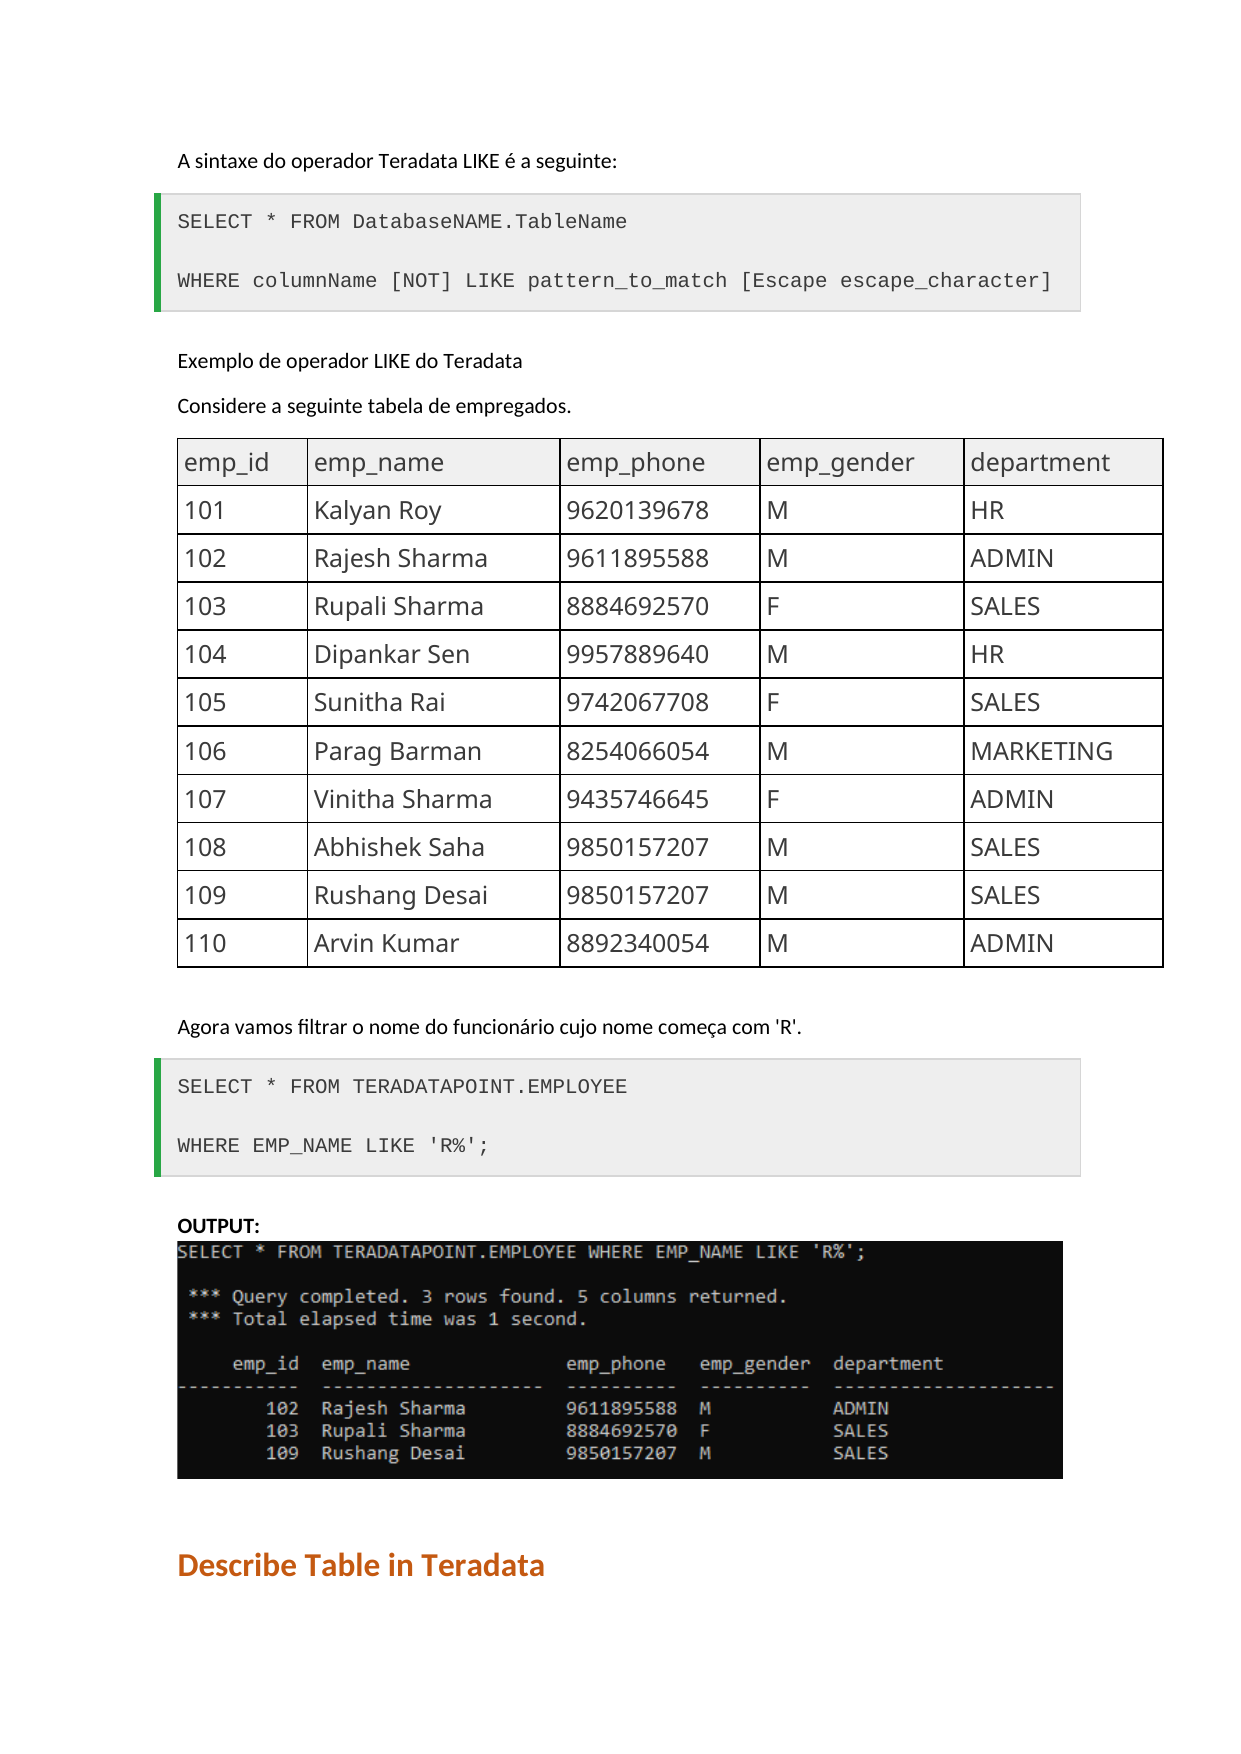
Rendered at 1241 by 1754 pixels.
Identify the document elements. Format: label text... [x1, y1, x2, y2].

table_cell 8884692570 [561, 583, 759, 629]
table_cell Arvin Kumar [308, 920, 559, 966]
table_cell 9611895588 [561, 535, 759, 581]
table_cell 110 [178, 920, 307, 966]
table_cell HR [965, 631, 1162, 677]
table_cell 102 [178, 535, 307, 581]
table_cell M [761, 871, 963, 918]
table_header emp_phone [561, 439, 759, 485]
table_cell 104 [178, 631, 307, 677]
table_cell Vinitha Sharma [308, 775, 559, 822]
table_cell Rupali Sharma [308, 583, 559, 629]
table_cell Dipankar Sen [308, 631, 559, 677]
text Agora vamos filtrar o nome do funcionário cujo nome começa com 'R'. [177, 1013, 1063, 1039]
text Exemplo de operador LIKE do Teradata [177, 347, 1063, 373]
text SELECT * FROM DatabaseNAME.TableName [161, 195, 1080, 235]
table_header emp_id [178, 439, 307, 485]
table_cell M [761, 727, 963, 773]
table_cell 103 [178, 583, 307, 629]
text SELECT * FROM TERADATAPOINT.EMPLOYEE [161, 1060, 1080, 1100]
table_cell 9742067708 [561, 679, 759, 725]
table_cell 105 [178, 679, 307, 725]
table_cell Abhishek Saha [308, 823, 559, 870]
table_cell M [761, 535, 963, 581]
table_cell ADMIN [965, 775, 1162, 822]
table_cell 9850157207 [561, 871, 759, 918]
table_cell Sunitha Rai [308, 679, 559, 725]
text Considere a seguinte tabela de empregados. [177, 392, 1063, 419]
text WHERE EMP_NAME LIKE 'R%'; [161, 1117, 1080, 1175]
table_cell 106 [178, 727, 307, 773]
table_cell 108 [178, 823, 307, 870]
table_cell Rajesh Sharma [308, 535, 559, 581]
table_cell M [761, 631, 963, 677]
table_cell SALES [965, 679, 1162, 725]
table_header department [965, 439, 1162, 485]
table_cell 8254066054 [561, 727, 759, 773]
table_cell SALES [965, 871, 1162, 918]
table_cell F [761, 679, 963, 725]
table_cell M [761, 823, 963, 870]
table_cell M [761, 920, 963, 966]
table_cell 109 [178, 871, 307, 918]
table_cell SALES [965, 583, 1162, 629]
table_cell SALES [965, 823, 1162, 870]
table_cell M [761, 486, 963, 533]
text OUTPUT: [177, 1212, 1063, 1241]
picture [177, 1241, 1063, 1479]
table_header emp_name [308, 439, 559, 485]
table_cell Kalyan Roy [308, 486, 559, 533]
table_cell 8892340054 [561, 920, 759, 966]
text Describe Table in Teradata [177, 1544, 1063, 1585]
text A sintaxe do operador Teradata LIKE é a seguinte: [177, 148, 1063, 174]
table_cell Rushang Desai [308, 871, 559, 918]
table_cell 9435746645 [561, 775, 759, 822]
table_cell 9850157207 [561, 823, 759, 870]
table_cell HR [965, 486, 1162, 533]
table_cell Parag Barman [308, 727, 559, 773]
table_cell F [761, 583, 963, 629]
table_cell ADMIN [965, 535, 1162, 581]
table_cell F [761, 775, 963, 822]
table_header emp_gender [761, 439, 963, 485]
table_cell 107 [178, 775, 307, 822]
table_cell 9957889640 [561, 631, 759, 677]
text WHERE columnName [NOT] LIKE pattern_to_match [Escape escape_character] [161, 252, 1080, 310]
table_cell MARKETING [965, 727, 1162, 773]
table_cell ADMIN [965, 920, 1162, 966]
table_cell 9620139678 [561, 486, 759, 533]
table_cell 101 [178, 486, 307, 533]
